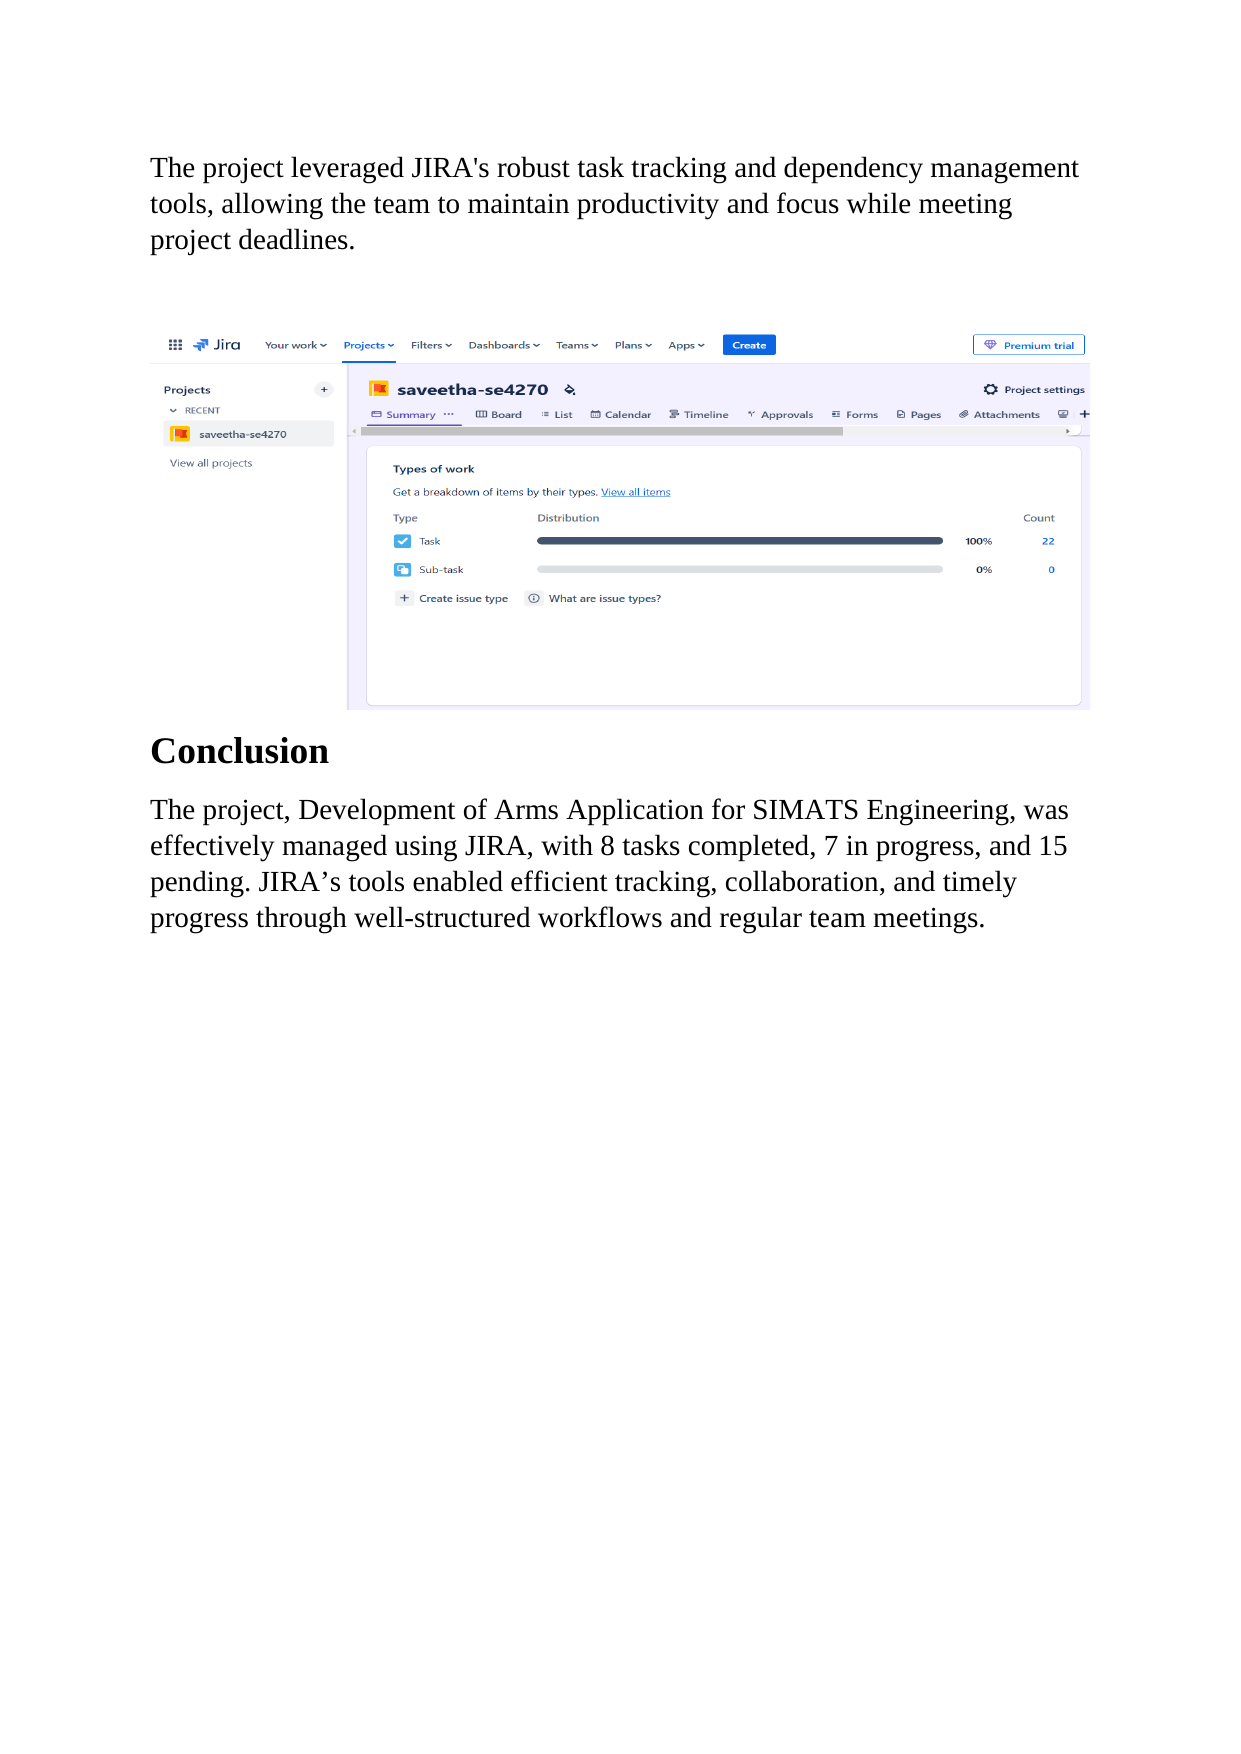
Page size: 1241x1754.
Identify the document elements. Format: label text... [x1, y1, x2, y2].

text The project leveraged JIRA's robust task tracking and dependency management tools, allowing the team to maintain productivity and focus while meeting project deadlines. [150, 150, 1090, 256]
text Conclusion [150, 729, 1090, 772]
picture [150, 328, 1091, 710]
text The project, Development of Arms Application for SIMATS Engineering, was effectively managed using JIRA, with 8 tasks completed, 7 in progress, and 15 pending. JIRA’s tools enabled efficient tracking, collaboration, and timely progress through well-structured workflows and regular team meetings. [150, 792, 1090, 934]
